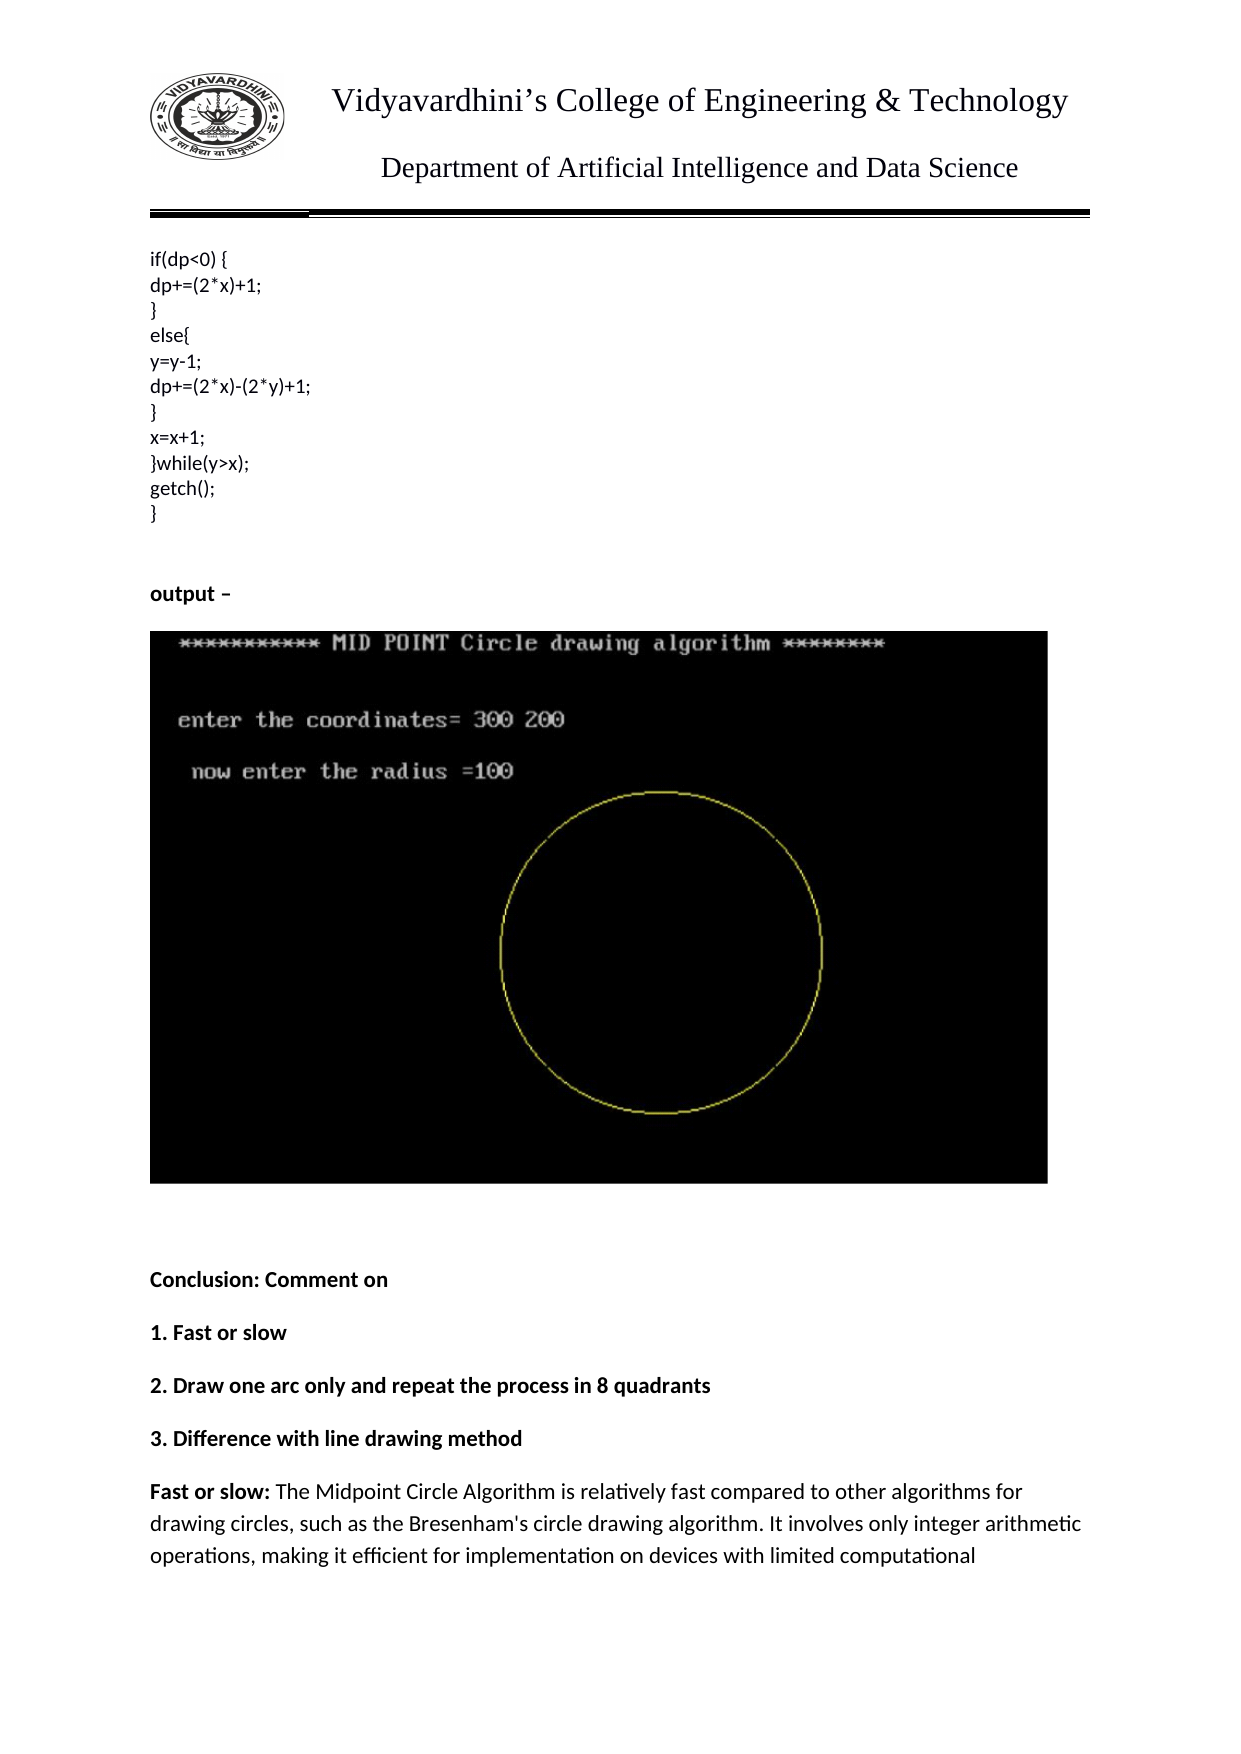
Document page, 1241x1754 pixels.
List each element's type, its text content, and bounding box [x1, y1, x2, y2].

text x=x+1; [150, 424, 1090, 450]
text if(dp<0) { [150, 246, 1090, 272]
text 3. Difference with line drawing method [150, 1424, 1090, 1452]
text 2. Draw one arc only and repeat the process in 8 quadrants [150, 1371, 1090, 1399]
picture [150, 631, 1050, 1187]
text }while(y>x); [150, 450, 1090, 475]
text else{ [150, 323, 1090, 348]
text } [150, 501, 1090, 526]
text y=y-1; [150, 348, 1090, 373]
picture [150, 73, 285, 160]
text dp+=(2*x)-(2*y)+1; [150, 373, 1090, 399]
text Conclusion: Comment on [150, 1265, 1090, 1293]
text } [150, 399, 1090, 424]
text output – [150, 579, 1090, 607]
text dp+=(2*x)+1; [150, 272, 1090, 297]
text getch(); [150, 475, 1090, 501]
text 1. Fast or slow [150, 1318, 1090, 1346]
text } [150, 297, 1090, 323]
